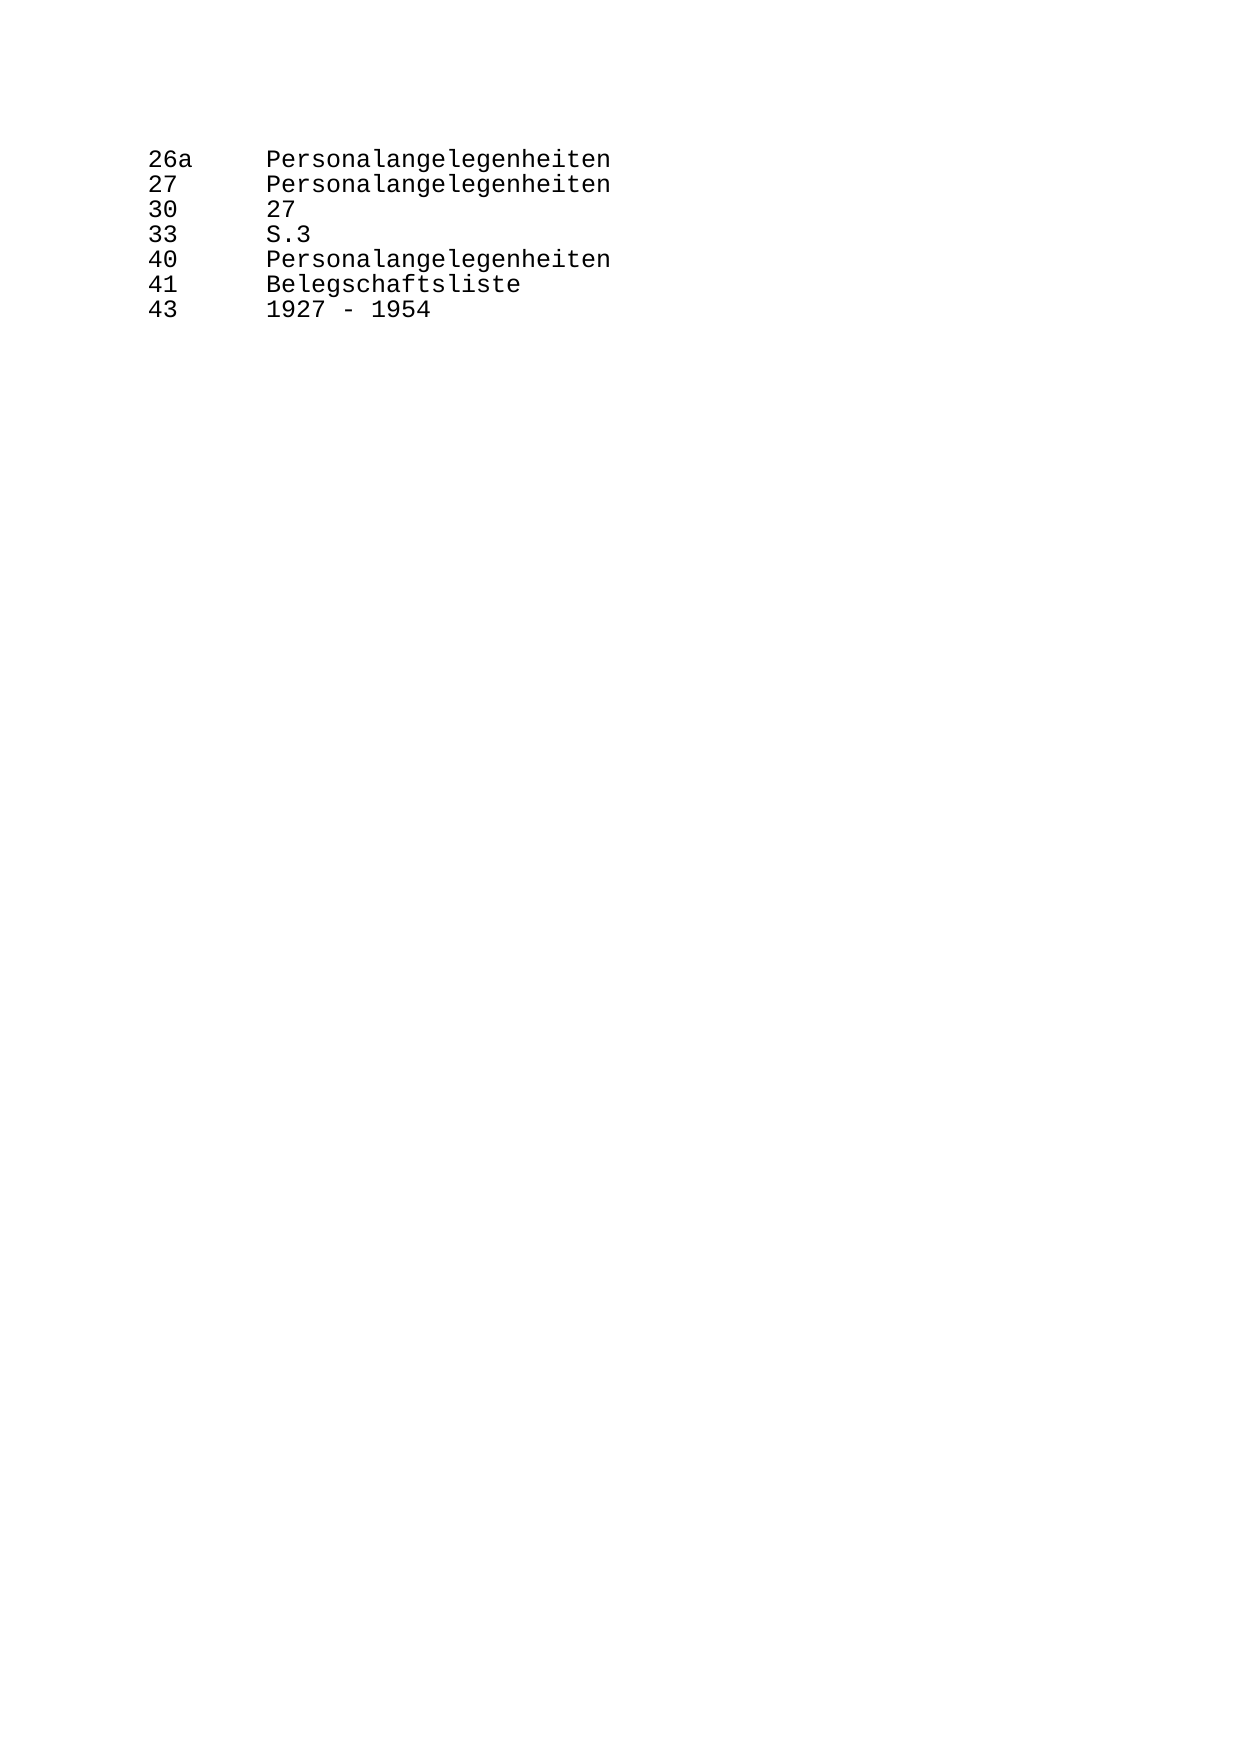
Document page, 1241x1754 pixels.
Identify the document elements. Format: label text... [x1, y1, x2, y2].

text 26a Personalangelegenheiten [148, 148, 1093, 173]
text 33 S.3 [148, 223, 1093, 248]
text 43 1927 - 1954 [148, 298, 1093, 323]
text 27 Personalangelegenheiten [148, 173, 1093, 198]
text 41 Belegschaftsliste [148, 273, 1093, 298]
text 30 27 [148, 198, 1093, 223]
text 40 Personalangelegenheiten k[1{<Musikverlag> p[2{<Wilhelm>} 1{<Zimmermann>}]p}2{< Leipzig>}]k [148, 248, 1093, 273]
